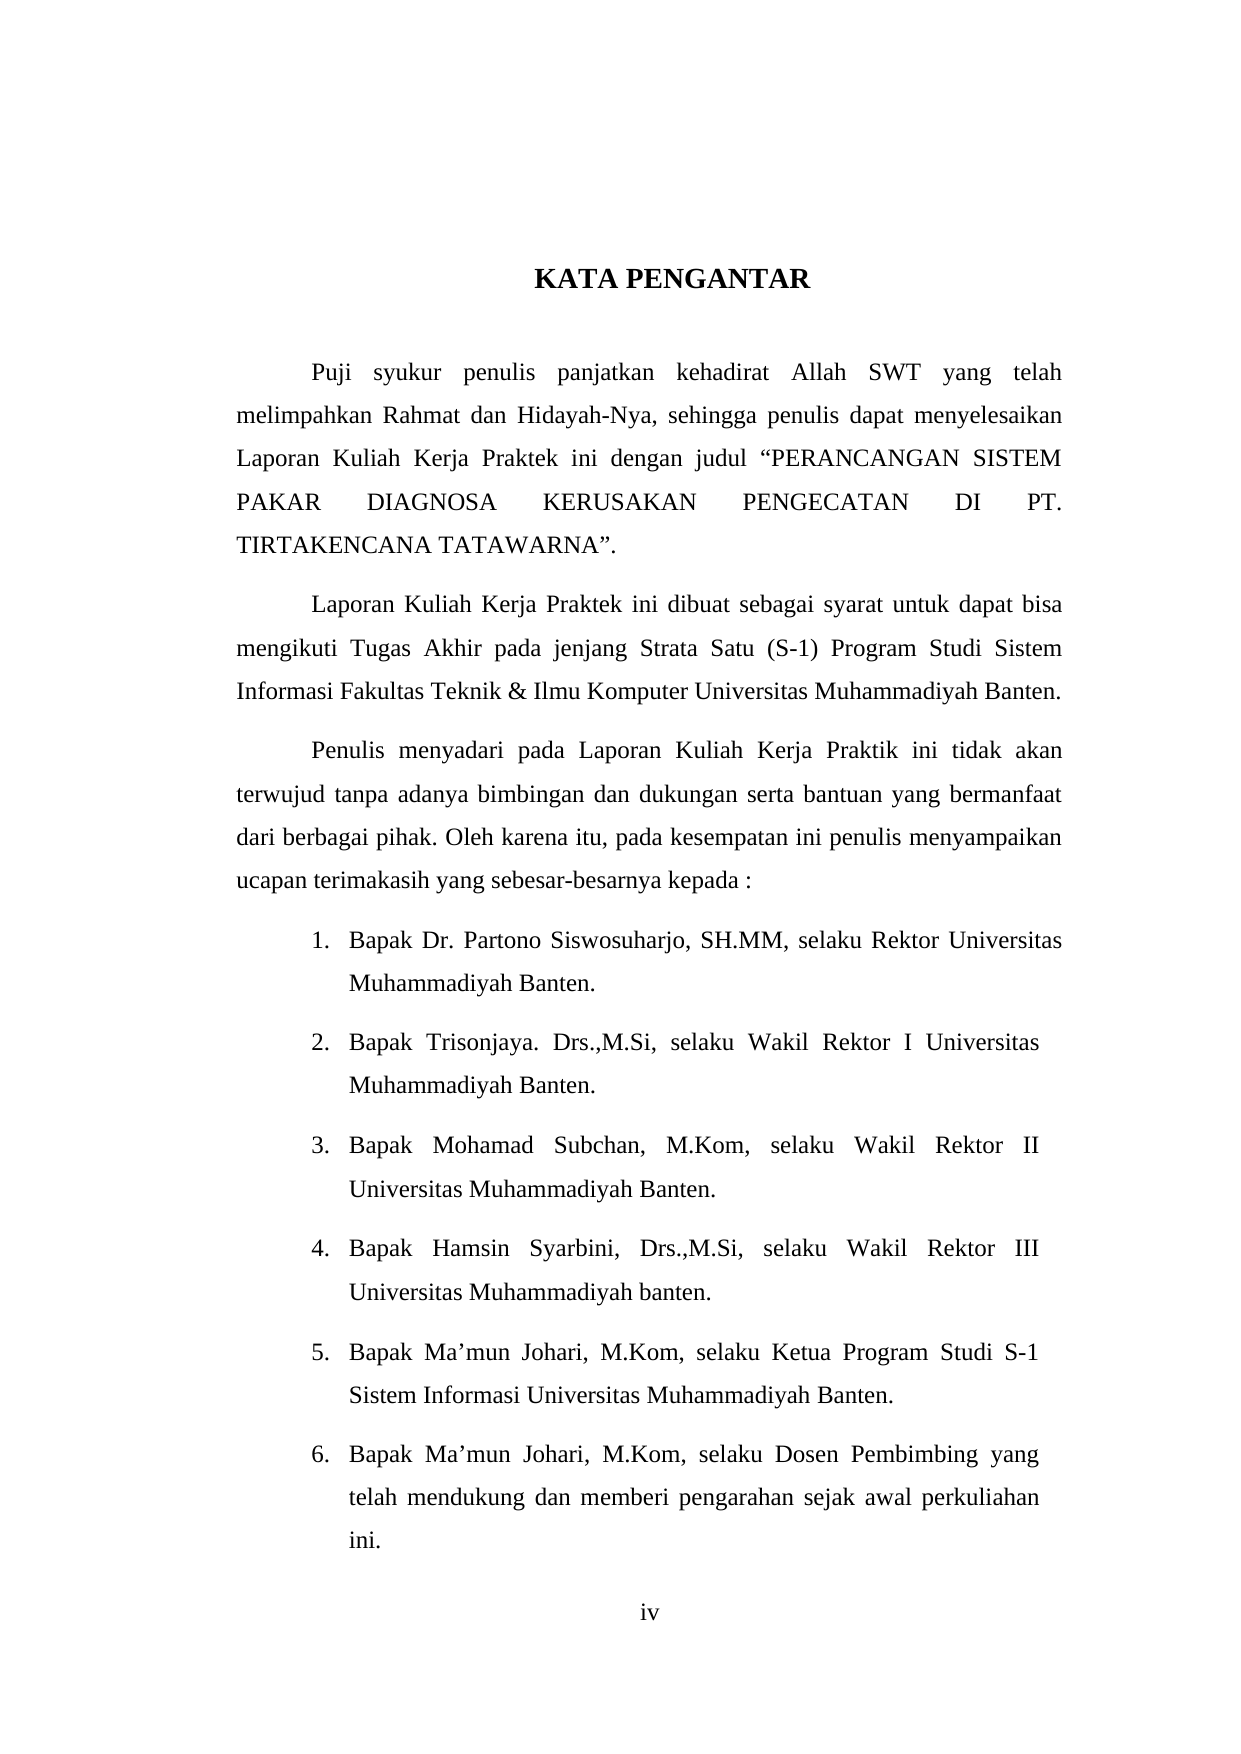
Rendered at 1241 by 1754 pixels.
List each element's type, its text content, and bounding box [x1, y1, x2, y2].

text Penulis menyadari pada Laporan Kuliah Kerja Praktik ini tidak akan terwujud tanpa adanya bimbingan dan dukungan serta bantuan yang bermanfaat dari berbagai pihak. Oleh karena itu, pada kesempatan ini penulis menyampaikan ucapan terimakasih yang sebesar-besarnya kepada : [236, 736, 1063, 894]
list Bapak Ma’mun Johari, M.Kom, selaku Dosen Pembimbing yang telah mendukung dan memberi pengarahan sejak awal perkuliahan ini. [311, 1439, 1040, 1554]
text Puji syukur penulis panjatkan kehadirat Allah SWT yang telah melimpahkan Rahmat dan Hidayah-Nya, sehingga penulis dapat menyelesaikan Laporan Kuliah Kerja Praktek ini dengan judul “PERANCANGAN SISTEM PAKAR DIAGNOSA KERUSAKAN PENGECATAN DI PT. TIRTAKENCANA TATAWARNA”. [236, 357, 1063, 558]
list Bapak Trisonjaya. Drs.,M.Si, selaku Wakil Rektor I Universitas Muhammadiyah Banten. [311, 1027, 1040, 1099]
list Bapak Dr. Partono Siswosuharjo, SH.MM, selaku Rektor Universitas Muhammadiyah Banten. [311, 925, 1063, 997]
list Bapak Ma’mun Johari, M.Kom, selaku Ketua Program Studi S-1 Sistem Informasi Universitas Muhammadiyah Banten. [311, 1337, 1039, 1408]
list Bapak Hamsin Syarbini, Drs.,M.Si, selaku Wakil Rektor III Universitas Muhammadiyah banten. [311, 1233, 1040, 1305]
text Laporan Kuliah Kerja Praktek ini dibuat sebagai syarat untuk dapat bisa mengikuti Tugas Akhir pada jenjang Strata Satu (S-1) Program Studi Sistem Informasi Fakultas Teknik & Ilmu Komputer Universitas Muhammadiyah Banten. [236, 589, 1063, 704]
subtitle KATA PENGANTAR [281, 261, 1063, 295]
list Bapak Mohamad Subchan, M.Kom, selaku Wakil Rektor II Universitas Muhammadiyah Banten. [311, 1131, 1040, 1202]
